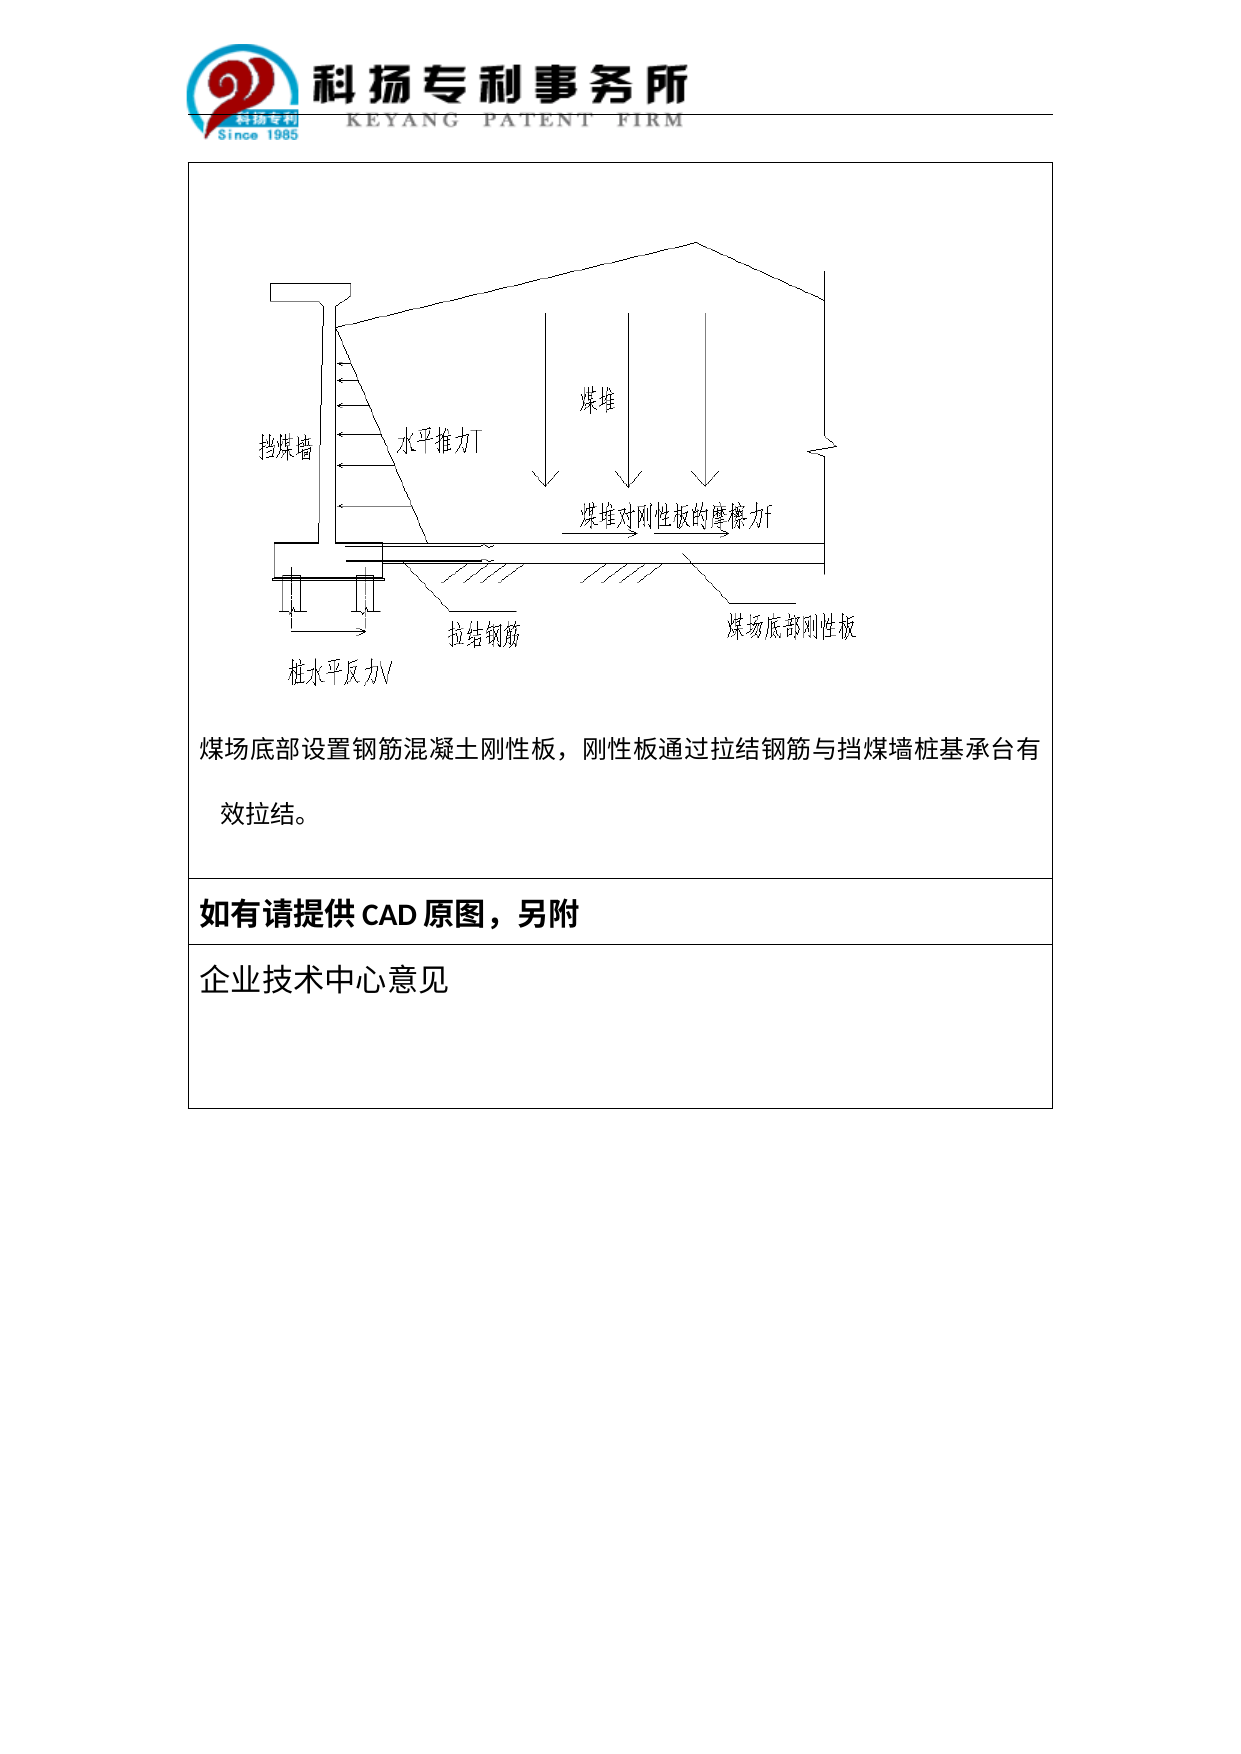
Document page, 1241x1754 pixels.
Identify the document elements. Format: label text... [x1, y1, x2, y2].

picture [284, 115, 296, 124]
picture [199, 195, 909, 704]
table_cell 如有请提供CAD原图，另附 [189, 879, 1052, 944]
picture [178, 44, 805, 140]
table_cell 企业技术中心意见 [189, 945, 1052, 1108]
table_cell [189, 163, 1052, 878]
picture [192, 44, 805, 114]
picture [253, 115, 281, 124]
